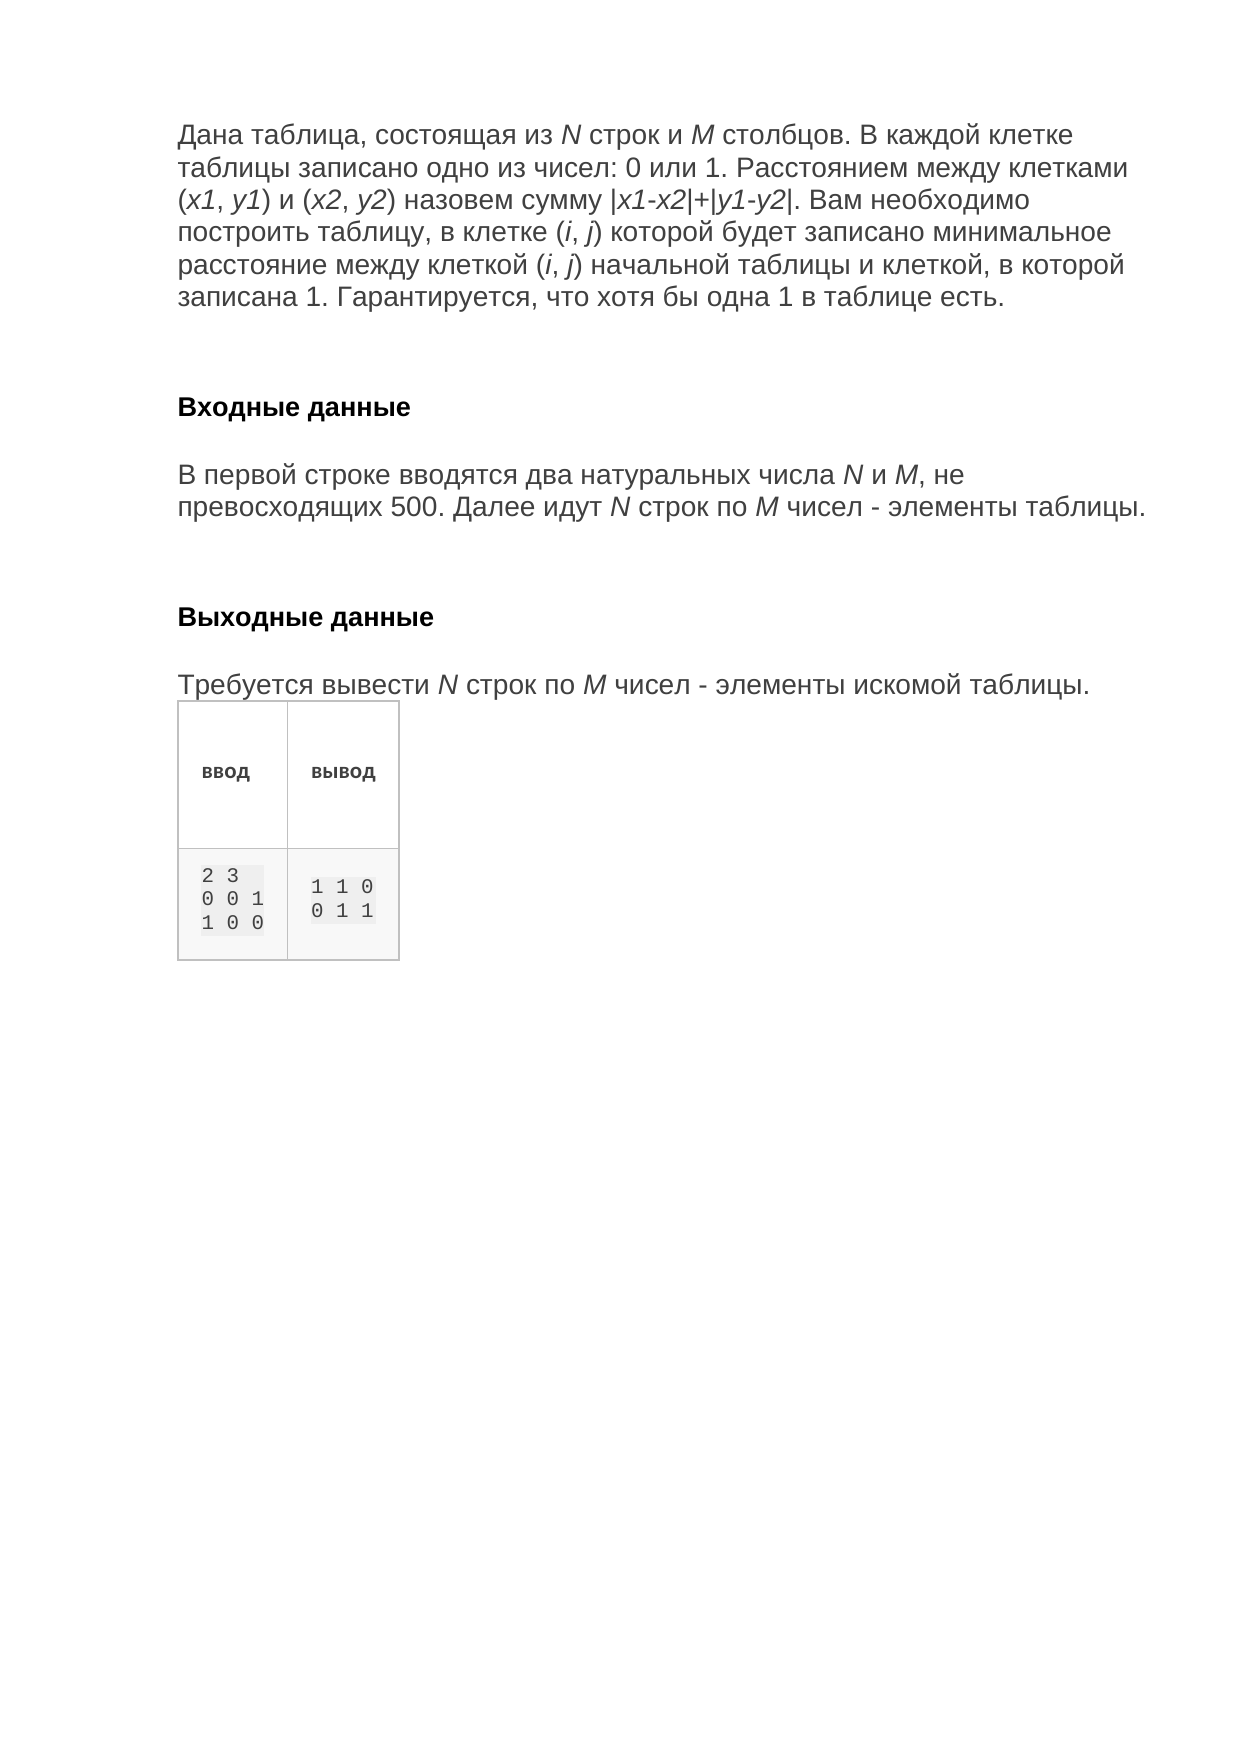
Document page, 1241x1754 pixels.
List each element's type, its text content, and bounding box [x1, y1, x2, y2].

table_header вывод [288, 702, 398, 848]
table_cell 1 1 0 0 1 1 [288, 849, 398, 959]
table_cell 2 3 0 0 1 1 0 0 [179, 849, 287, 959]
subtitle Выходные данные [177, 585, 1152, 632]
table_header ввод [179, 702, 287, 848]
text В первой строке вводятся два натуральных числа N и M, не превосходящих 500. Далее идут N строк по M чисел - элементы таблицы. [177, 458, 1152, 523]
text Дана таблица, состоящая из N строк и M столбцов. В каждой клетке таблицы записано одно из чисел: 0 или 1. Расстоянием между клетками (x1, y1) и (x2, y2) назовем сумму |x1-x2|+|y1-y2|. Вам необходимо построить таблицу, в клетке (i, j) которой будет записано минимальное расстояние между клеткой (i, j) начальной таблицы и клеткой, в которой записана 1. Гарантируется, что хотя бы одна 1 в таблице есть. [177, 118, 1152, 312]
subtitle Входные данные [177, 375, 1152, 422]
text Требуется вывести N строк по M чисел - элементы искомой таблицы. [177, 668, 1152, 700]
